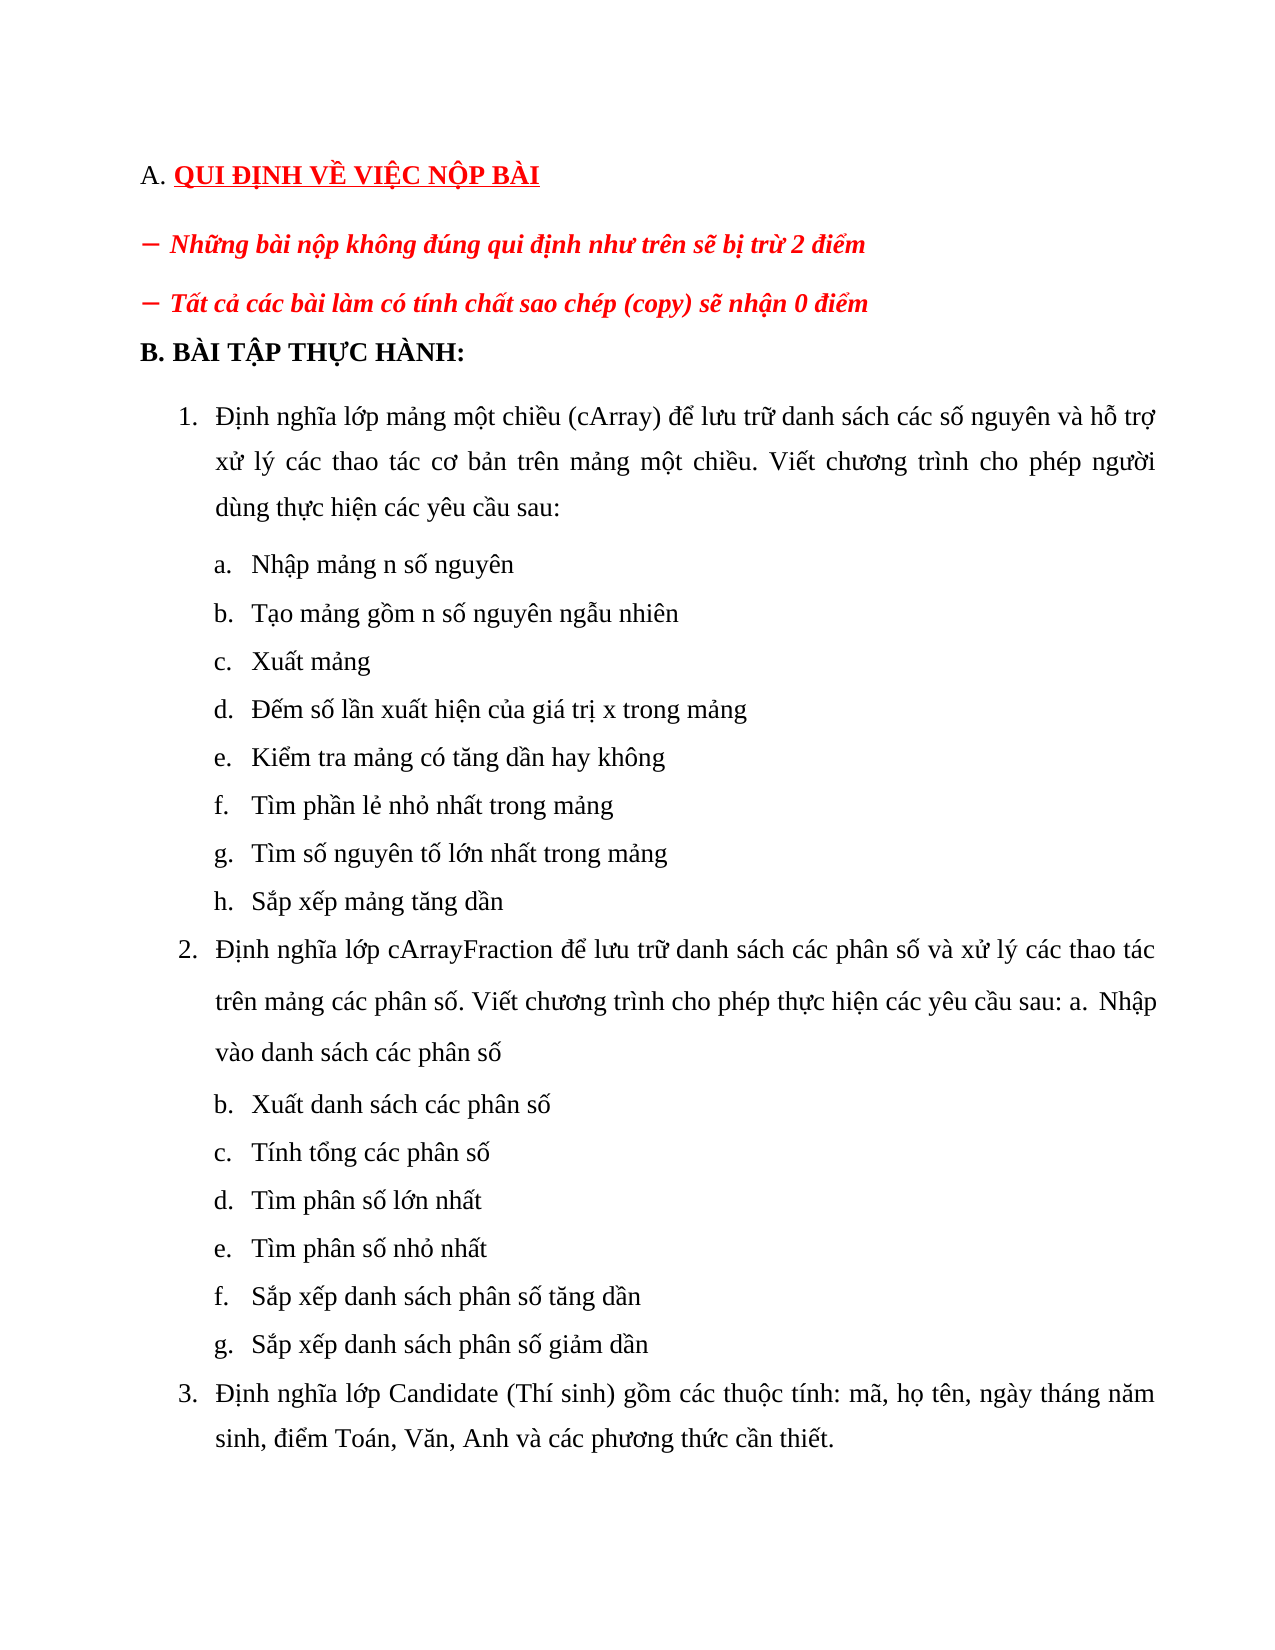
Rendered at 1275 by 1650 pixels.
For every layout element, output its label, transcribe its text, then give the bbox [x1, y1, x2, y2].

list Đếm số lần xuất hiện của giá trị x trong mảng [213, 693, 1157, 724]
text Tất cả các bài làm có tính chất sao chép (copy) sẽ nhận 0 điểm [139, 284, 1157, 321]
text A. QUI ĐỊNH VỀ VIỆC NỘP BÀI [140, 159, 1157, 190]
text Những bài nộp không đúng qui định như trên sẽ bị trừ 2 điểm [139, 225, 1157, 262]
text B. BÀI TẬP THỰC HÀNH: [140, 336, 1157, 367]
list Tìm số nguyên tố lớn nhất trong mảng [213, 837, 1157, 868]
list Tính tổng các phân số [213, 1136, 1157, 1167]
list Kiểm tra mảng có tăng dần hay không [213, 741, 1157, 772]
list Xuất danh sách các phân số [213, 1088, 1157, 1119]
list Sắp xếp danh sách phân số tăng dần [213, 1280, 1157, 1312]
list Định nghĩa lớp cArrayFraction để lưu trữ danh sách các phân số và xử lý các thao tác trên mảng các phân số. Viết chương trình cho phép thực hiện các yêu cầu sau: a. Nhập vào danh sách các phân số [178, 934, 1157, 1068]
list Sắp xếp danh sách phân số giảm dần [213, 1328, 1157, 1360]
list Tìm phần lẻ nhỏ nhất trong mảng [213, 789, 1157, 820]
list Tạo mảng gồm n số nguyên ngẫu nhiên [213, 597, 1157, 628]
list Định nghĩa lớp Candidate (Thí sinh) gồm các thuộc tính: mã, họ tên, ngày tháng năm sinh, điểm Toán, Văn, Anh và các phương thức cần thiết. [178, 1377, 1157, 1453]
list Xuất mảng [213, 645, 1157, 676]
list Tìm phân số lớn nhất [213, 1184, 1157, 1215]
list Sắp xếp mảng tăng dần [213, 886, 1157, 917]
list Tìm phân số nhỏ nhất [213, 1232, 1157, 1263]
list Nhập mảng n số nguyên [213, 549, 1157, 580]
list Định nghĩa lớp mảng một chiều (cArray) để lưu trữ danh sách các số nguyên và hỗ trợ xử lý các thao tác cơ bản trên mảng một chiều. Viết chương trình cho phép người dùng thực hiện các yêu cầu sau: [178, 400, 1157, 522]
